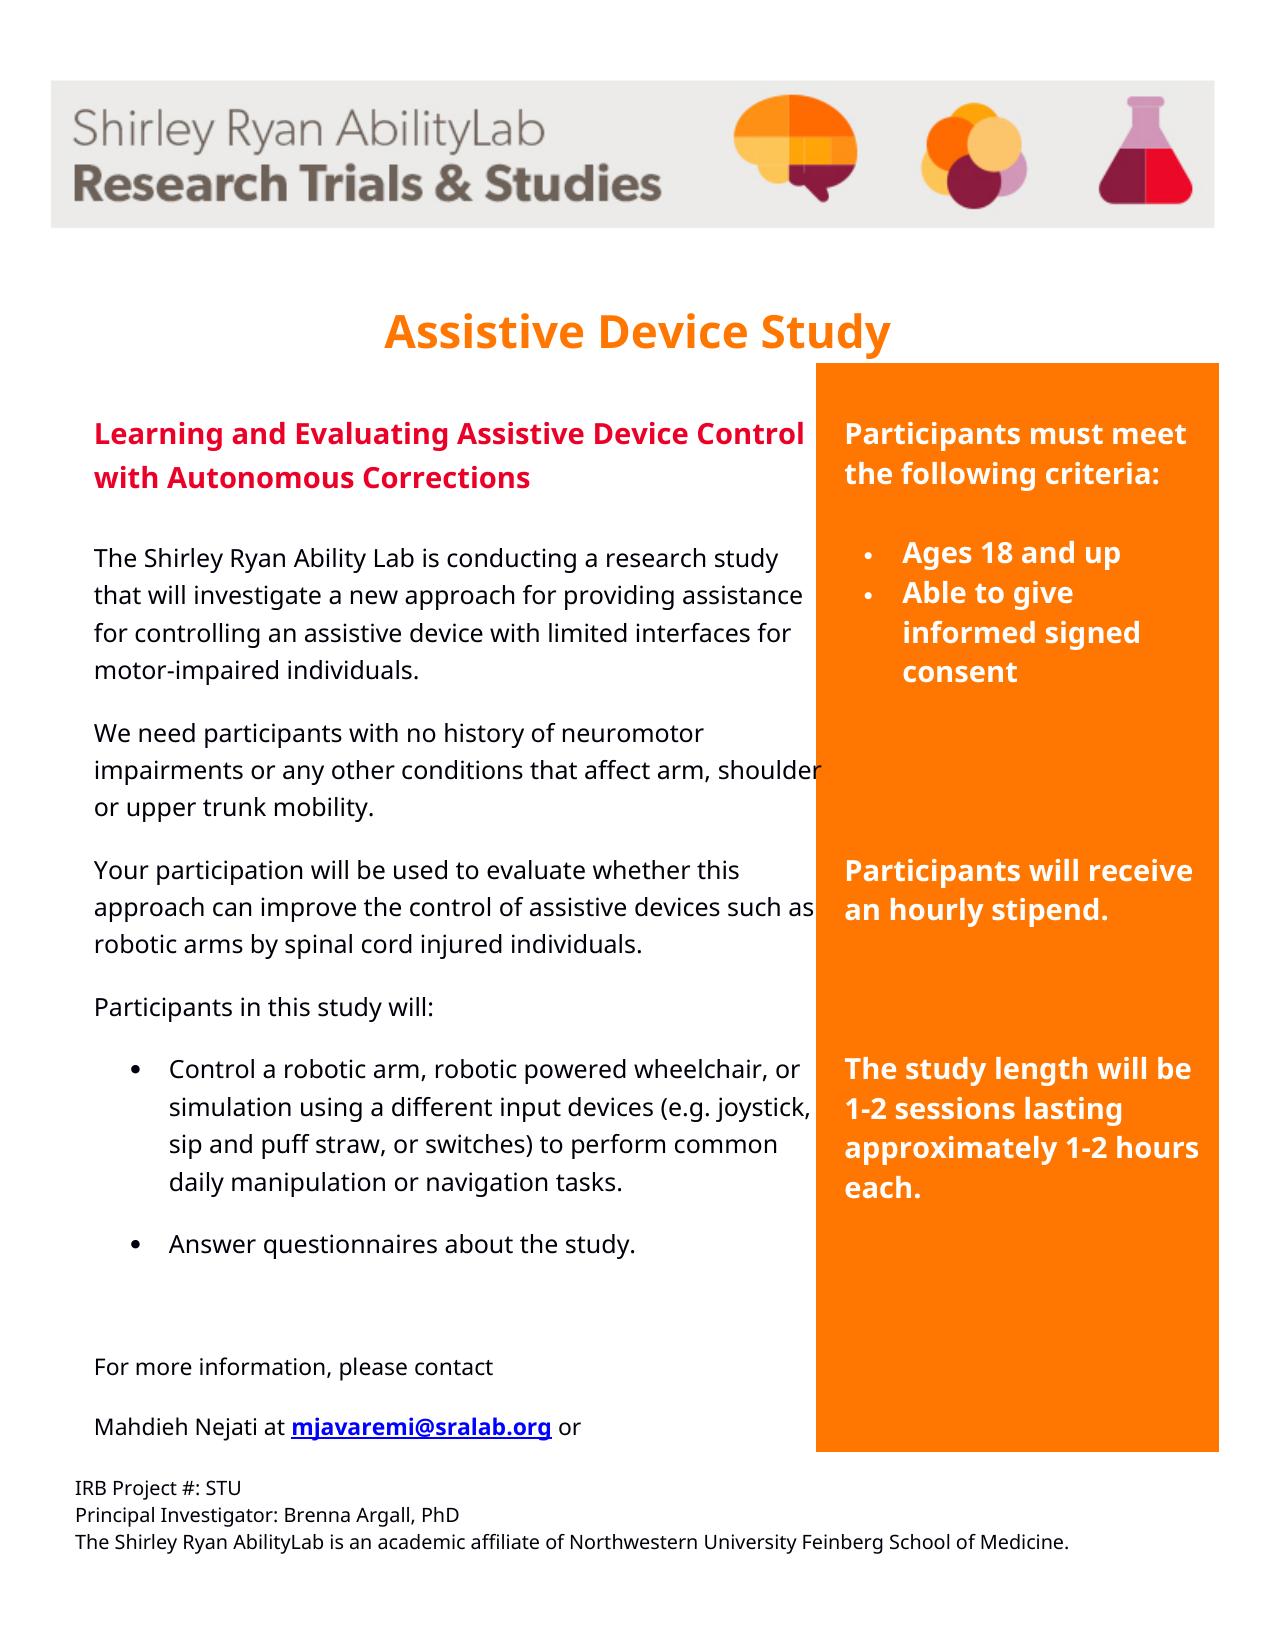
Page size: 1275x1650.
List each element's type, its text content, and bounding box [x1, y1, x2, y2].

text Assistive Device Study [75, 300, 1200, 362]
picture [26, 65, 1239, 252]
